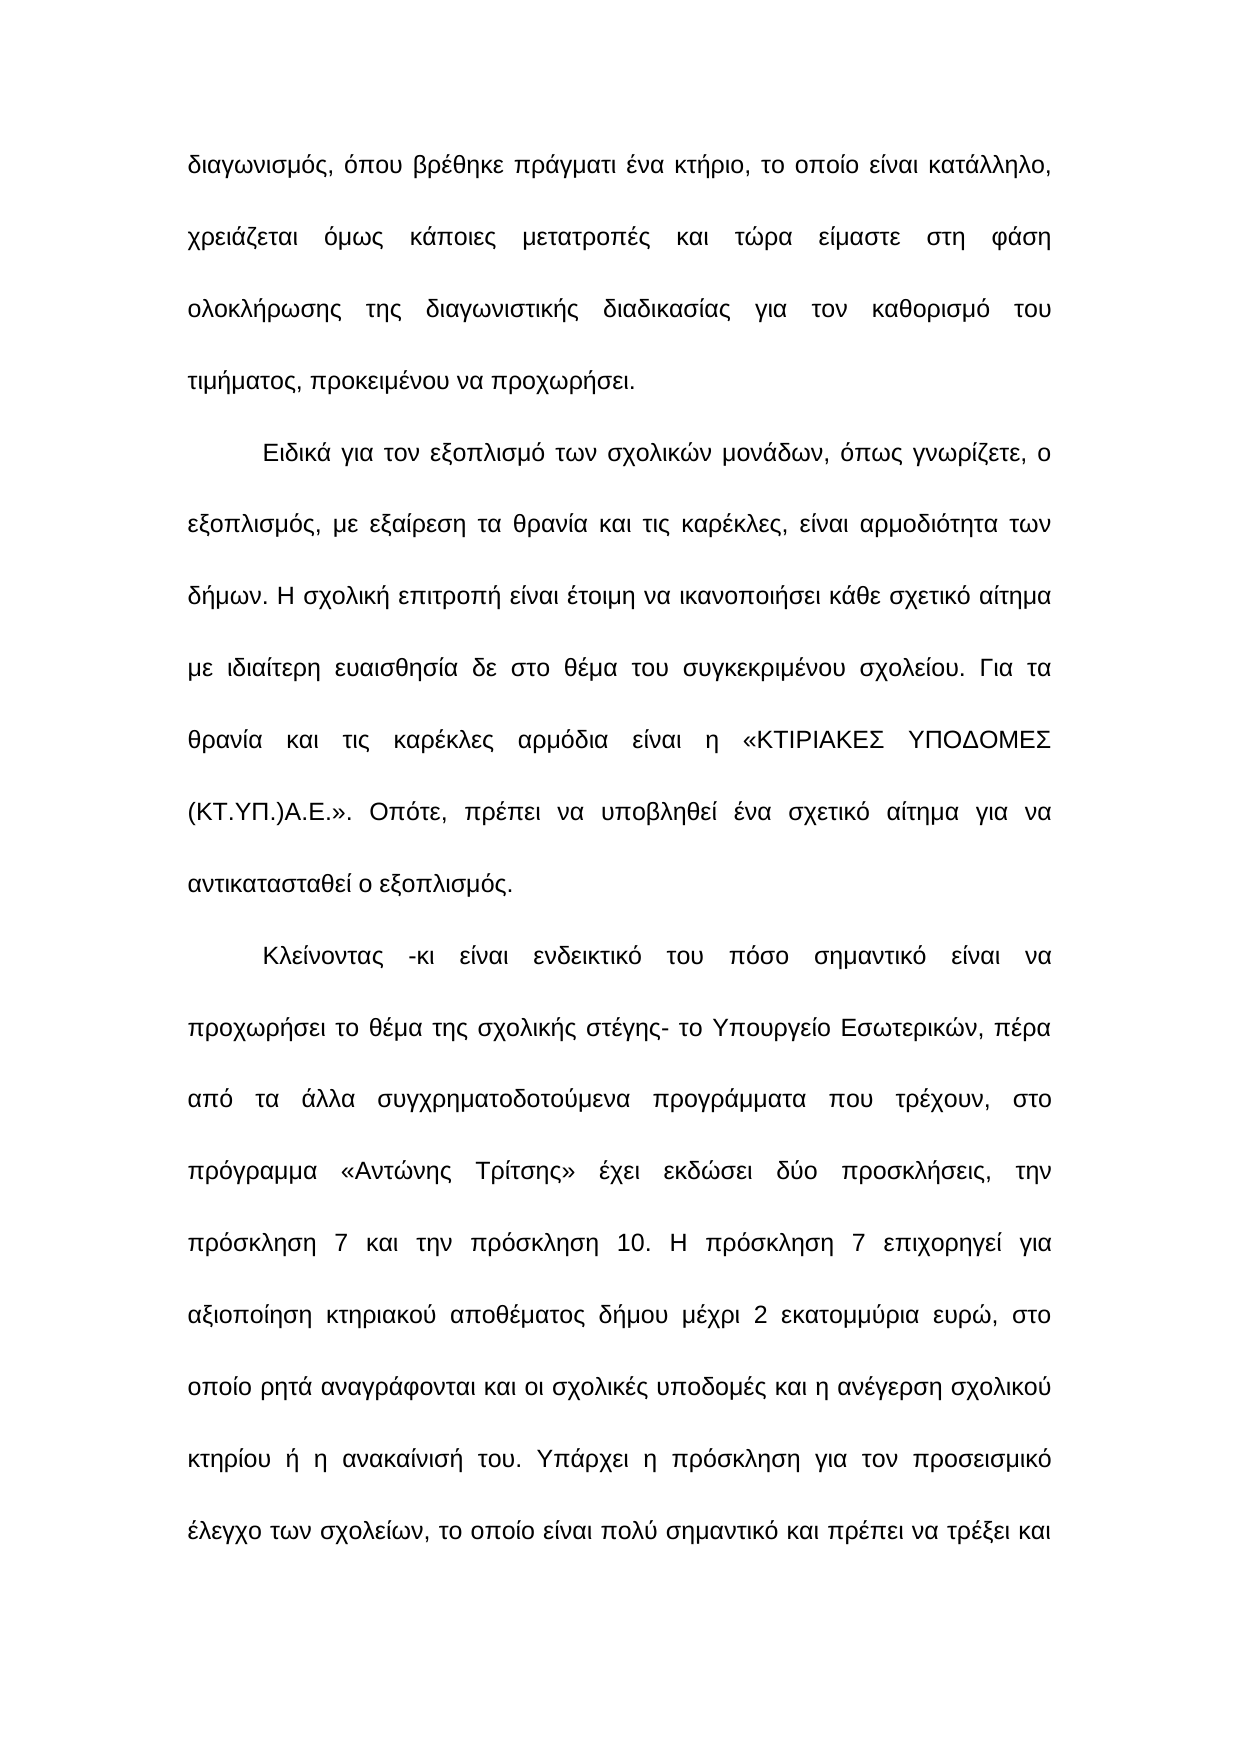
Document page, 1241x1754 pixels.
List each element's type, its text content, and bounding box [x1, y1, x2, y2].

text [187, 941, 1053, 1544]
text Ειδικά για τον εξοπλισμό των σχολικών μονάδων, όπως γνωρίζετε, ο εξοπλισμός, με εξαίρεση τα θρανία και τις καρέκλες, είναι αρμοδιότητα των δήμων. Η σχολική επιτροπή είναι έτοιμη να ικανοποιήσει κάθε σχετικό αίτημα με ιδιαίτερη ευαισθησία δε στο θέμα του συγκεκριμένου σχολείου. Για τα θρανία και τις καρέκλες αρμόδια είναι η «ΚΤΙΡΙΑΚΕΣ ΥΠΟΔΟΜΕΣ (ΚΤ.ΥΠ.)Α.Ε.». Οπότε, πρέπει να υποβληθεί ένα σχετικό αίτημα για να αντικατασταθεί ο εξοπλισμός. [187, 437, 1053, 897]
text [187, 150, 1053, 394]
